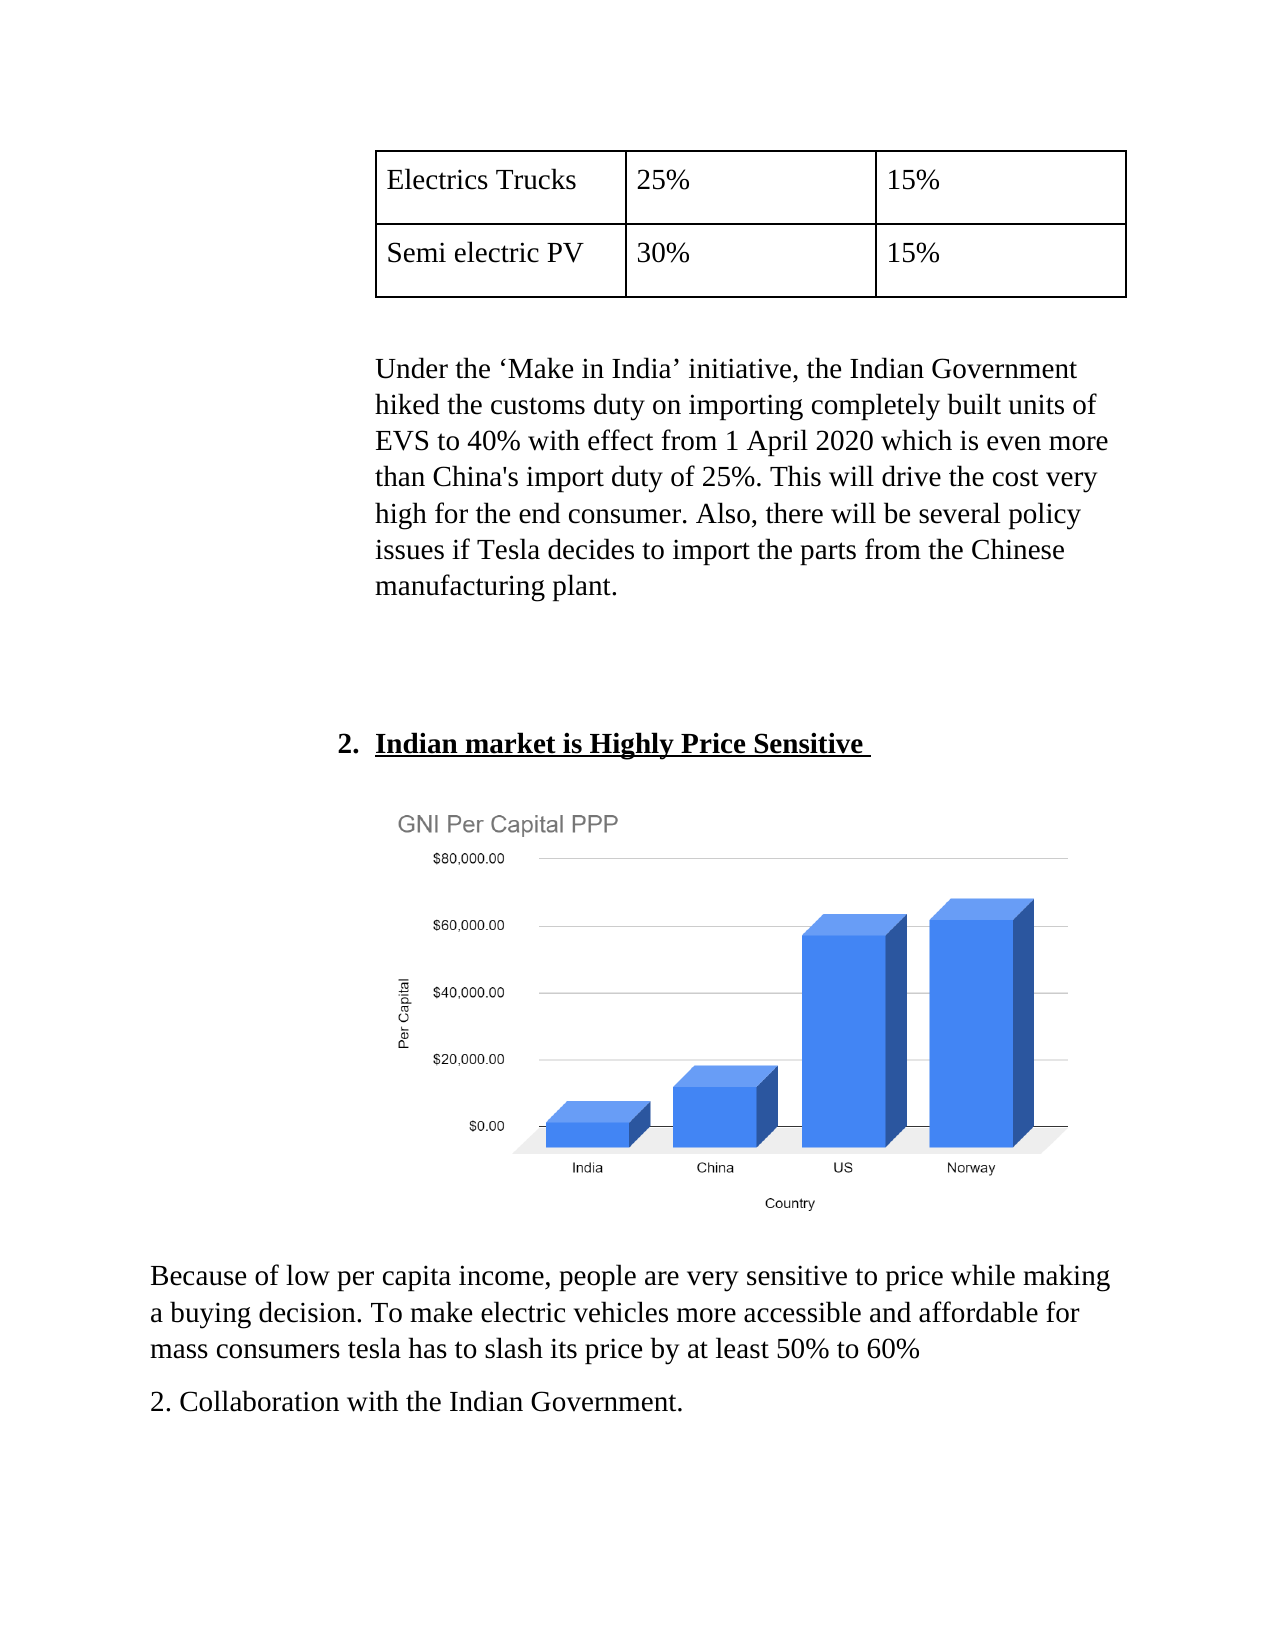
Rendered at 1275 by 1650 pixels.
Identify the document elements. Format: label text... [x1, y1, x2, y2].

table_cell 15% [877, 152, 1125, 223]
text Under the ‘Make in India’ initiative, the Indian Government hiked the customs duty on importing completely built units of EVS to 40% with effect from 1 April 2020 which is even more than China's import duty of 25%. This will drive the cost very high for the end consumer. Also, there will be several policy issues if Tesla decides to import the parts from the Chinese manufacturing plant. [375, 351, 1125, 602]
picture [375, 791, 1090, 1233]
table_cell Electrics Trucks [377, 152, 625, 223]
table_cell 15% [877, 225, 1125, 296]
text 2. Collaboration with the Indian Government. [150, 1384, 1125, 1417]
table_cell 25% [627, 152, 875, 223]
table_cell 30% [627, 225, 875, 296]
list Indian market is Highly Price Sensitive [337, 726, 1125, 760]
table_cell Semi electric PV [377, 225, 625, 296]
